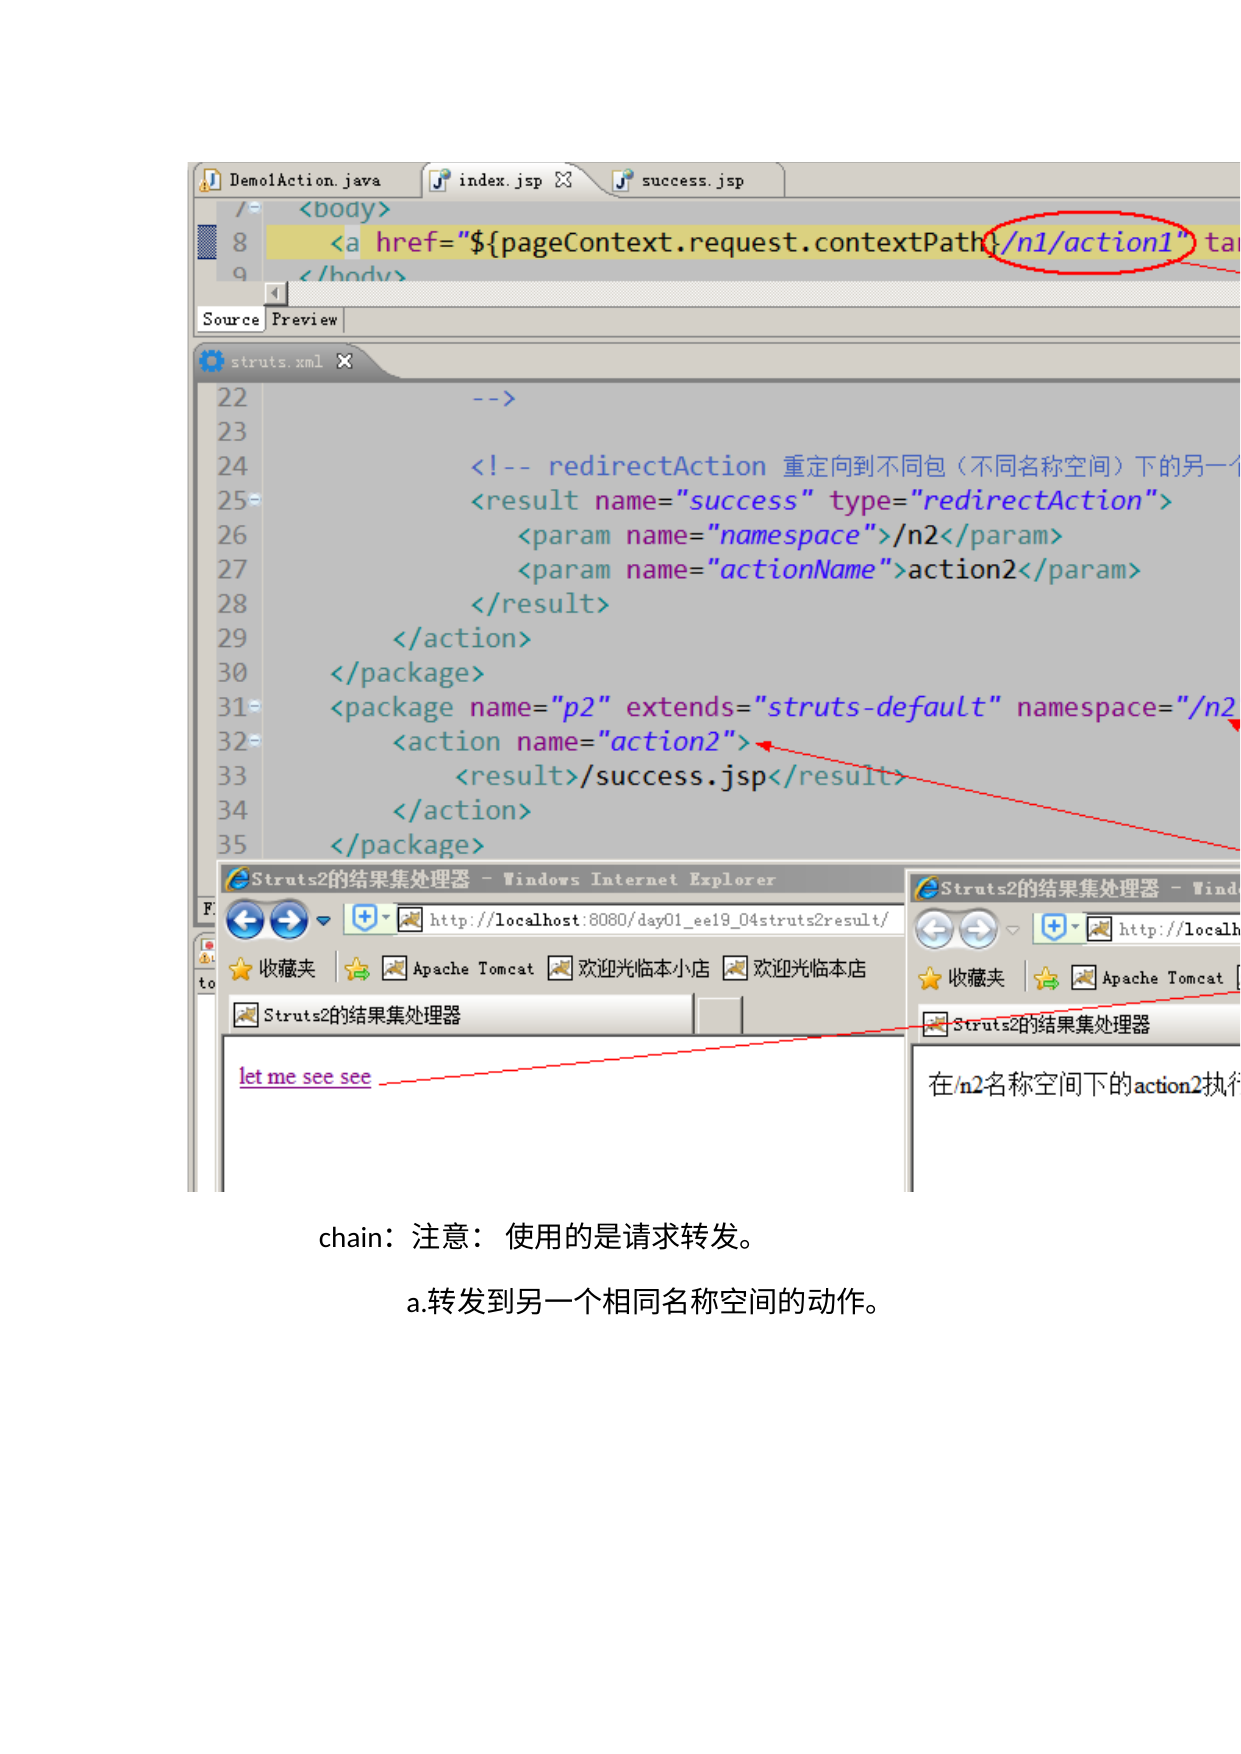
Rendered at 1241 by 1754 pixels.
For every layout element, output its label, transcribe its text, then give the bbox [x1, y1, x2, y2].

text chain：注意： 使用的是请求转发。 [187, 1202, 1053, 1267]
text a.转发到另一个相同名称空间的动作。 [187, 1267, 1053, 1332]
picture [187, 162, 1241, 1192]
